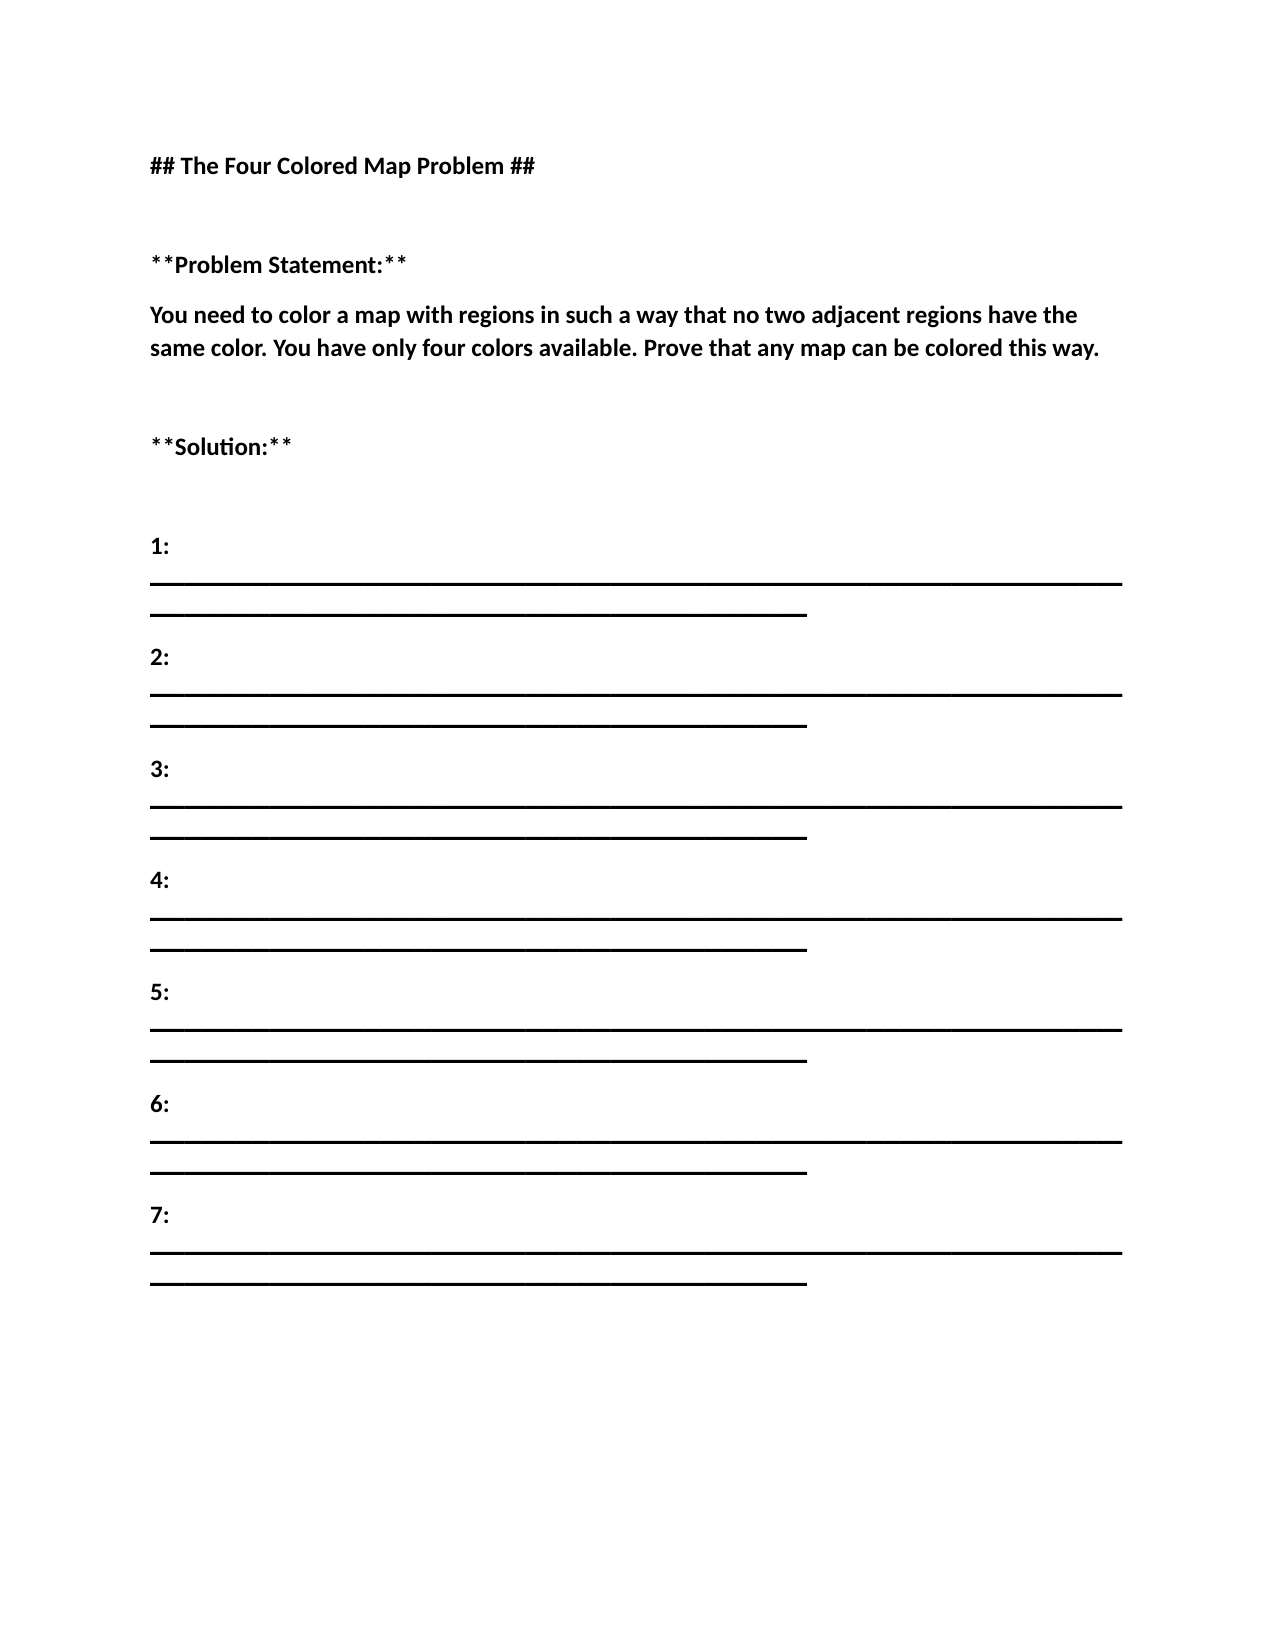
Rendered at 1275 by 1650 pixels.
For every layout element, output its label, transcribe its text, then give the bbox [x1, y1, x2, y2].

text 3: ـــــــــــــــــــــــــــــــــــــــــــــــــــــــــــــــــــــــــــــــــــــــــــــــــــــــــــــــــــــــــــــــــــــــــــــــــــــــــــــــــــــــــــــــــــــــــــــــ [150, 753, 1125, 846]
text You need to color a map with regions in such a way that no two adjacent regions have the same color. You have only four colors available. Prove that any map can be colored this way. [150, 299, 1125, 362]
text ## The Four Colored Map Problem ## [150, 150, 1125, 181]
text **Solution:** [150, 431, 1125, 461]
text 2: ـــــــــــــــــــــــــــــــــــــــــــــــــــــــــــــــــــــــــــــــــــــــــــــــــــــــــــــــــــــــــــــــــــــــــــــــــــــــــــــــــــــــــــــــــــــــــــــــ [150, 642, 1125, 734]
text 4: ـــــــــــــــــــــــــــــــــــــــــــــــــــــــــــــــــــــــــــــــــــــــــــــــــــــــــــــــــــــــــــــــــــــــــــــــــــــــــــــــــــــــــــــــــــــــــــــــ [150, 865, 1125, 957]
text 7: ـــــــــــــــــــــــــــــــــــــــــــــــــــــــــــــــــــــــــــــــــــــــــــــــــــــــــــــــــــــــــــــــــــــــــــــــــــــــــــــــــــــــــــــــــــــــــــــــ [150, 1199, 1125, 1292]
text 1: ـــــــــــــــــــــــــــــــــــــــــــــــــــــــــــــــــــــــــــــــــــــــــــــــــــــــــــــــــــــــــــــــــــــــــــــــــــــــــــــــــــــــــــــــــــــــــــــــ [150, 530, 1125, 623]
text 6: ـــــــــــــــــــــــــــــــــــــــــــــــــــــــــــــــــــــــــــــــــــــــــــــــــــــــــــــــــــــــــــــــــــــــــــــــــــــــــــــــــــــــــــــــــــــــــــــــ [150, 1088, 1125, 1180]
text **Problem Statement:** [150, 249, 1125, 280]
text 5: ـــــــــــــــــــــــــــــــــــــــــــــــــــــــــــــــــــــــــــــــــــــــــــــــــــــــــــــــــــــــــــــــــــــــــــــــــــــــــــــــــــــــــــــــــــــــــــــــ [150, 976, 1125, 1069]
